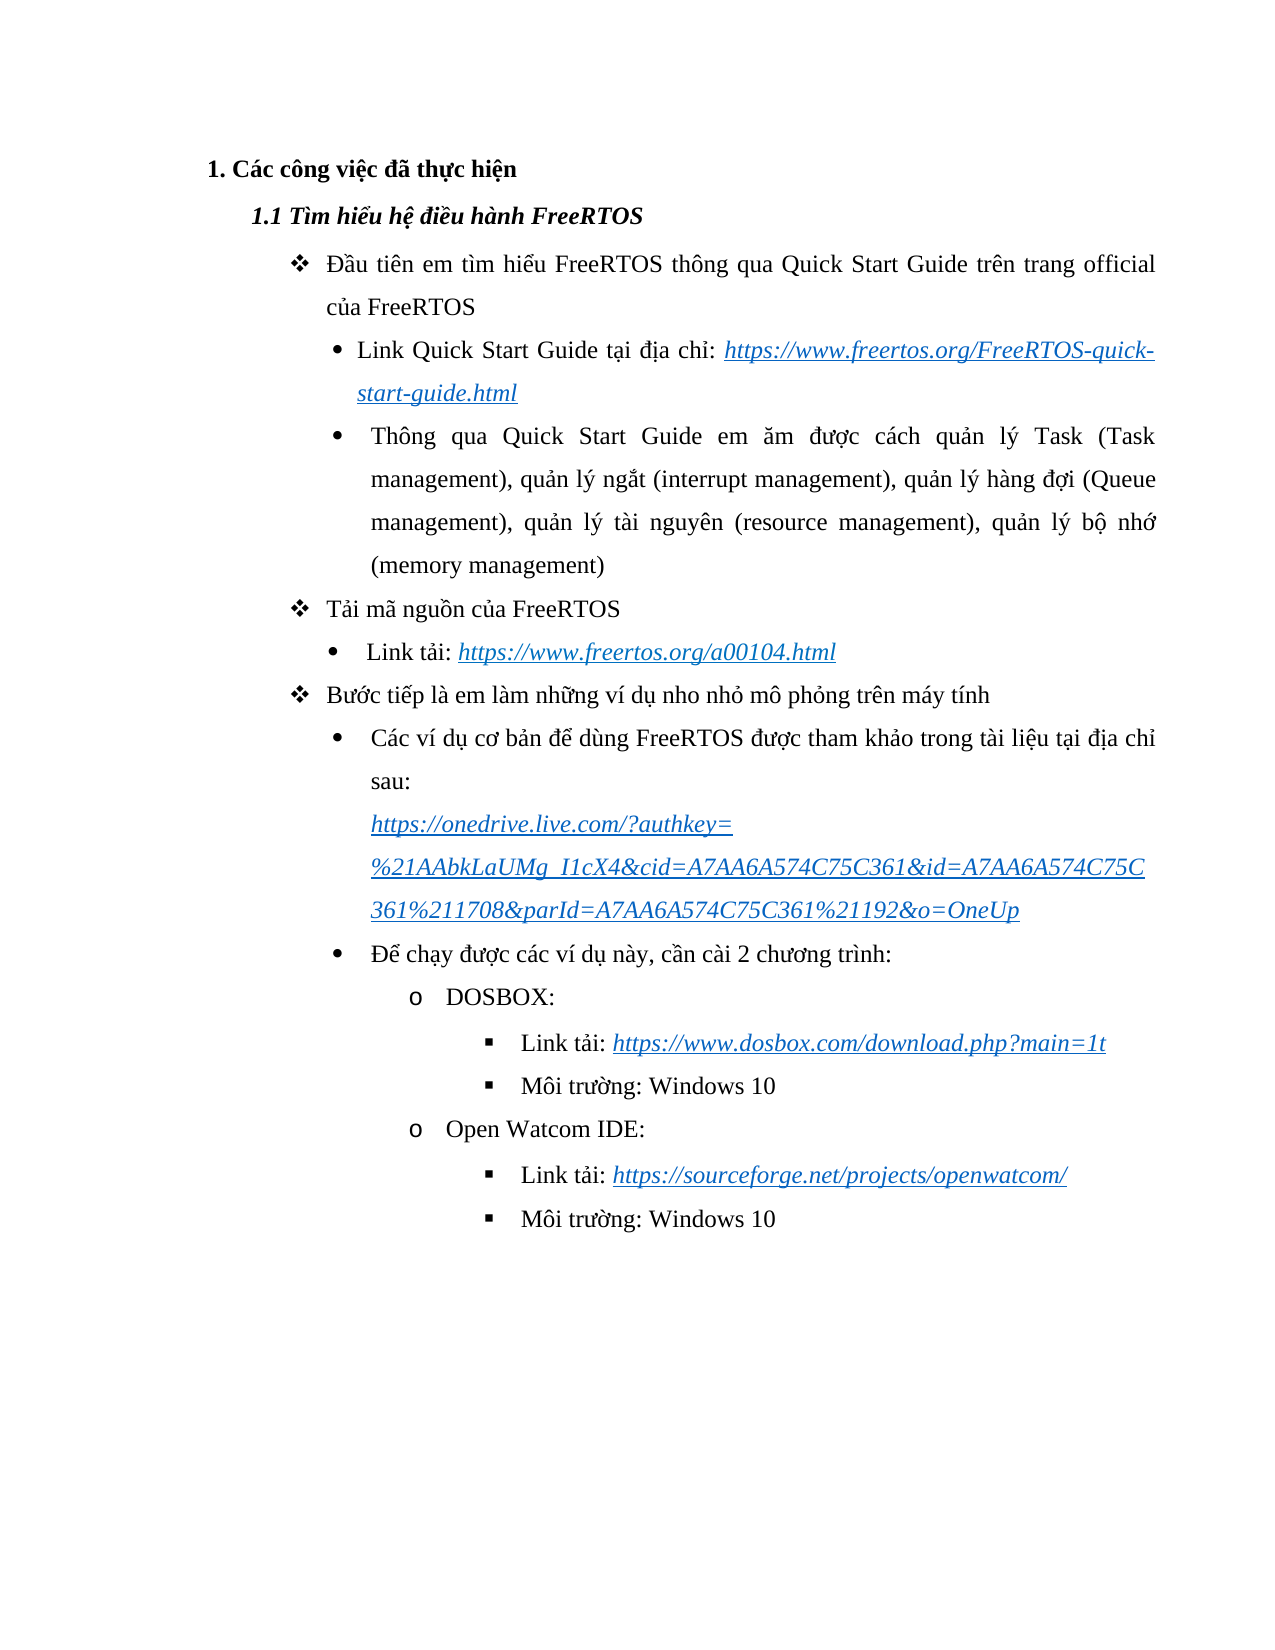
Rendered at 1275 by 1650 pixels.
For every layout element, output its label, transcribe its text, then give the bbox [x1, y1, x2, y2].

list Đầu tiên em tìm hiểu FreeRTOS thông qua Quick Start Guide trên trang official của FreeRTOS [289, 249, 1157, 321]
list Open Watcom IDE: [408, 1114, 1157, 1145]
list Link tải: https://www.freertos.org/a00104.html [329, 637, 1157, 666]
text 1. Các công việc đã thực hiện [207, 154, 1157, 183]
list Để chạy được các ví dụ này, cần cài 2 chương trình: [333, 939, 1157, 967]
list Tải mã nguồn của FreeRTOS [289, 594, 1157, 622]
list Link Quick Start Guide tại địa chỉ: https://www.freertos.org/FreeRTOS-quick-start-guide.html [333, 335, 1157, 407]
text 1.1 Tìm hiểu hệ điều hành FreeRTOS [207, 201, 1157, 230]
list Bước tiếp là em làm những ví dụ nho nhỏ mô phỏng trên máy tính [289, 680, 1157, 709]
list Các ví dụ cơ bản để dùng FreeRTOS được tham khảo trong tài liệu tại địa chỉ sau: [333, 723, 1157, 795]
list Thông qua Quick Start Guide em ăm được cách quản lý Task (Task management), quản lý ngắt (interrupt management), quản lý hàng đợi (Queue management), quản lý tài nguyên (resource management), quản lý bộ nhớ (memory management) [333, 421, 1157, 579]
list Môi trường: Windows 10 [483, 1071, 1157, 1100]
list DOSBOX: [408, 982, 1157, 1013]
list Link tải: https://www.dosbox.com/download.php?main=1t [483, 1028, 1157, 1057]
list https://onedrive.live.com/?authkey=%21AAbkLaUMg_I1cX4&cid=A7AA6A574C75C361&id=A7AA6A574C75C361%211708&parId=A7AA6A574C75C361%21192&o=OneUp [371, 809, 1157, 924]
list Môi trường: Windows 10 [483, 1204, 1157, 1232]
list Link tải: https://sourceforge.net/projects/openwatcom/ [483, 1161, 1157, 1189]
